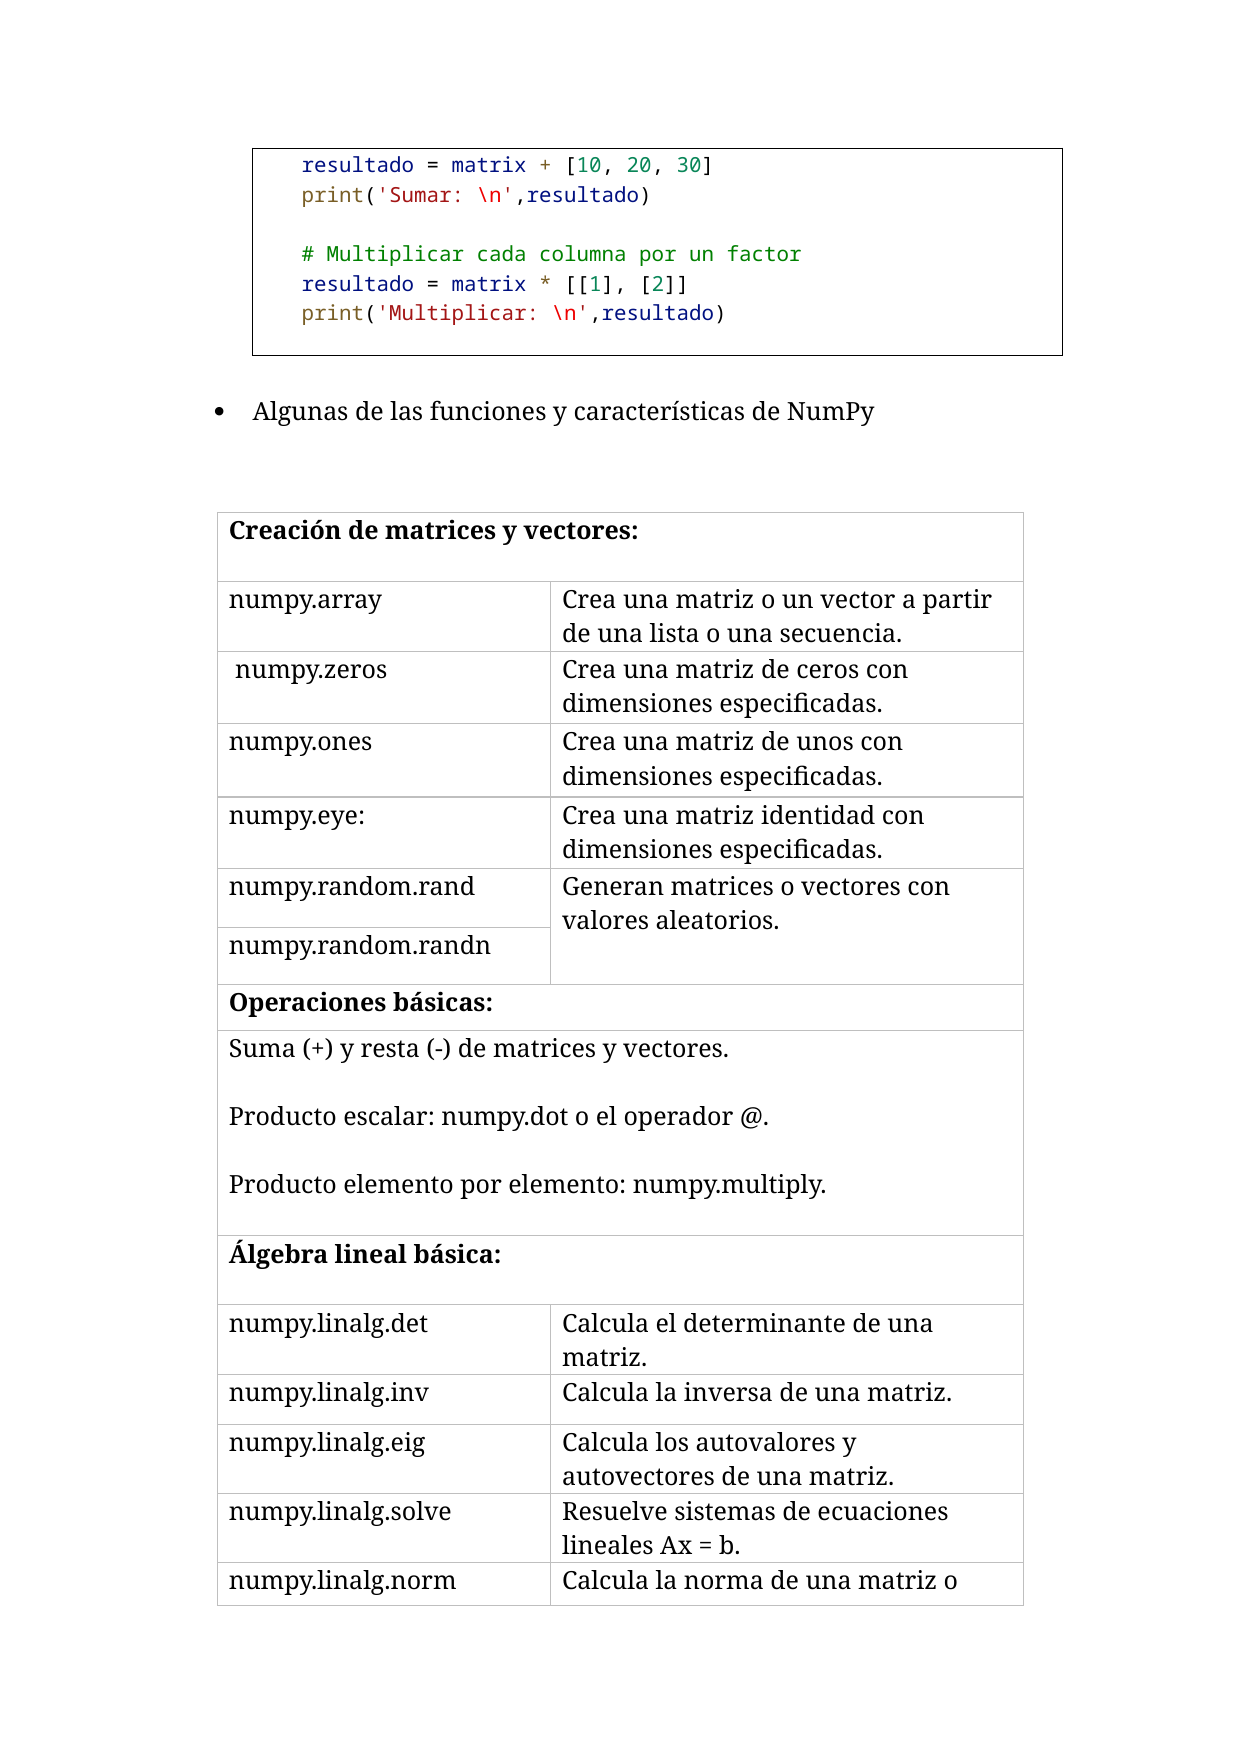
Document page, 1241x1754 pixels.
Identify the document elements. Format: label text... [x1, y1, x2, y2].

table_cell Crea una matriz identidad con dimensiones especificadas. [551, 798, 1023, 868]
table_cell numpy.ones [218, 724, 550, 796]
table_cell numpy.linalg.eig [218, 1425, 550, 1493]
table_header Creación de matrices y vectores: [218, 513, 1023, 581]
table_cell Crea una matriz de ceros con dimensiones especificadas. [551, 652, 1023, 723]
table_cell Calcula la inversa de una matriz. [551, 1375, 1023, 1423]
list Algunas de las funciones y características de NumPy [215, 393, 1063, 427]
table_cell Álgebra lineal básica: [218, 1236, 1023, 1304]
table_cell Calcula el determinante de una matriz. [551, 1305, 1023, 1373]
table_cell Generan matrices o vectores con valores aleatorios. [551, 869, 1023, 984]
table_cell numpy.linalg.norm [218, 1563, 550, 1605]
table_cell Resuelve sistemas de ecuaciones lineales Ax = b. [551, 1494, 1023, 1562]
table_cell numpy.random.rand [218, 869, 550, 927]
table_cell Operaciones básicas: [218, 985, 1023, 1030]
table_cell Calcula los autovalores y autovectores de una matriz. [551, 1425, 1023, 1493]
table_cell Crea una matriz de unos con dimensiones especificadas. [551, 724, 1023, 796]
table_cell numpy.random.randn [218, 928, 550, 984]
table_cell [551, 1563, 1023, 1605]
table_cell Crea una matriz o un vector a partir de una lista o una secuencia. [551, 582, 1023, 651]
table_cell numpy.array [218, 582, 550, 651]
table_cell numpy.eye: [218, 798, 550, 868]
table_cell numpy.linalg.inv [218, 1375, 550, 1423]
table_cell Suma (+) y resta (-) de matrices y vectores. Producto escalar: numpy.dot o el operador @. Producto elemento por elemento: numpy.multiply. [218, 1031, 1023, 1235]
table_cell numpy.linalg.det [218, 1305, 550, 1373]
table_cell numpy.zeros [218, 652, 550, 723]
table_cell numpy.linalg.solve [218, 1494, 550, 1562]
